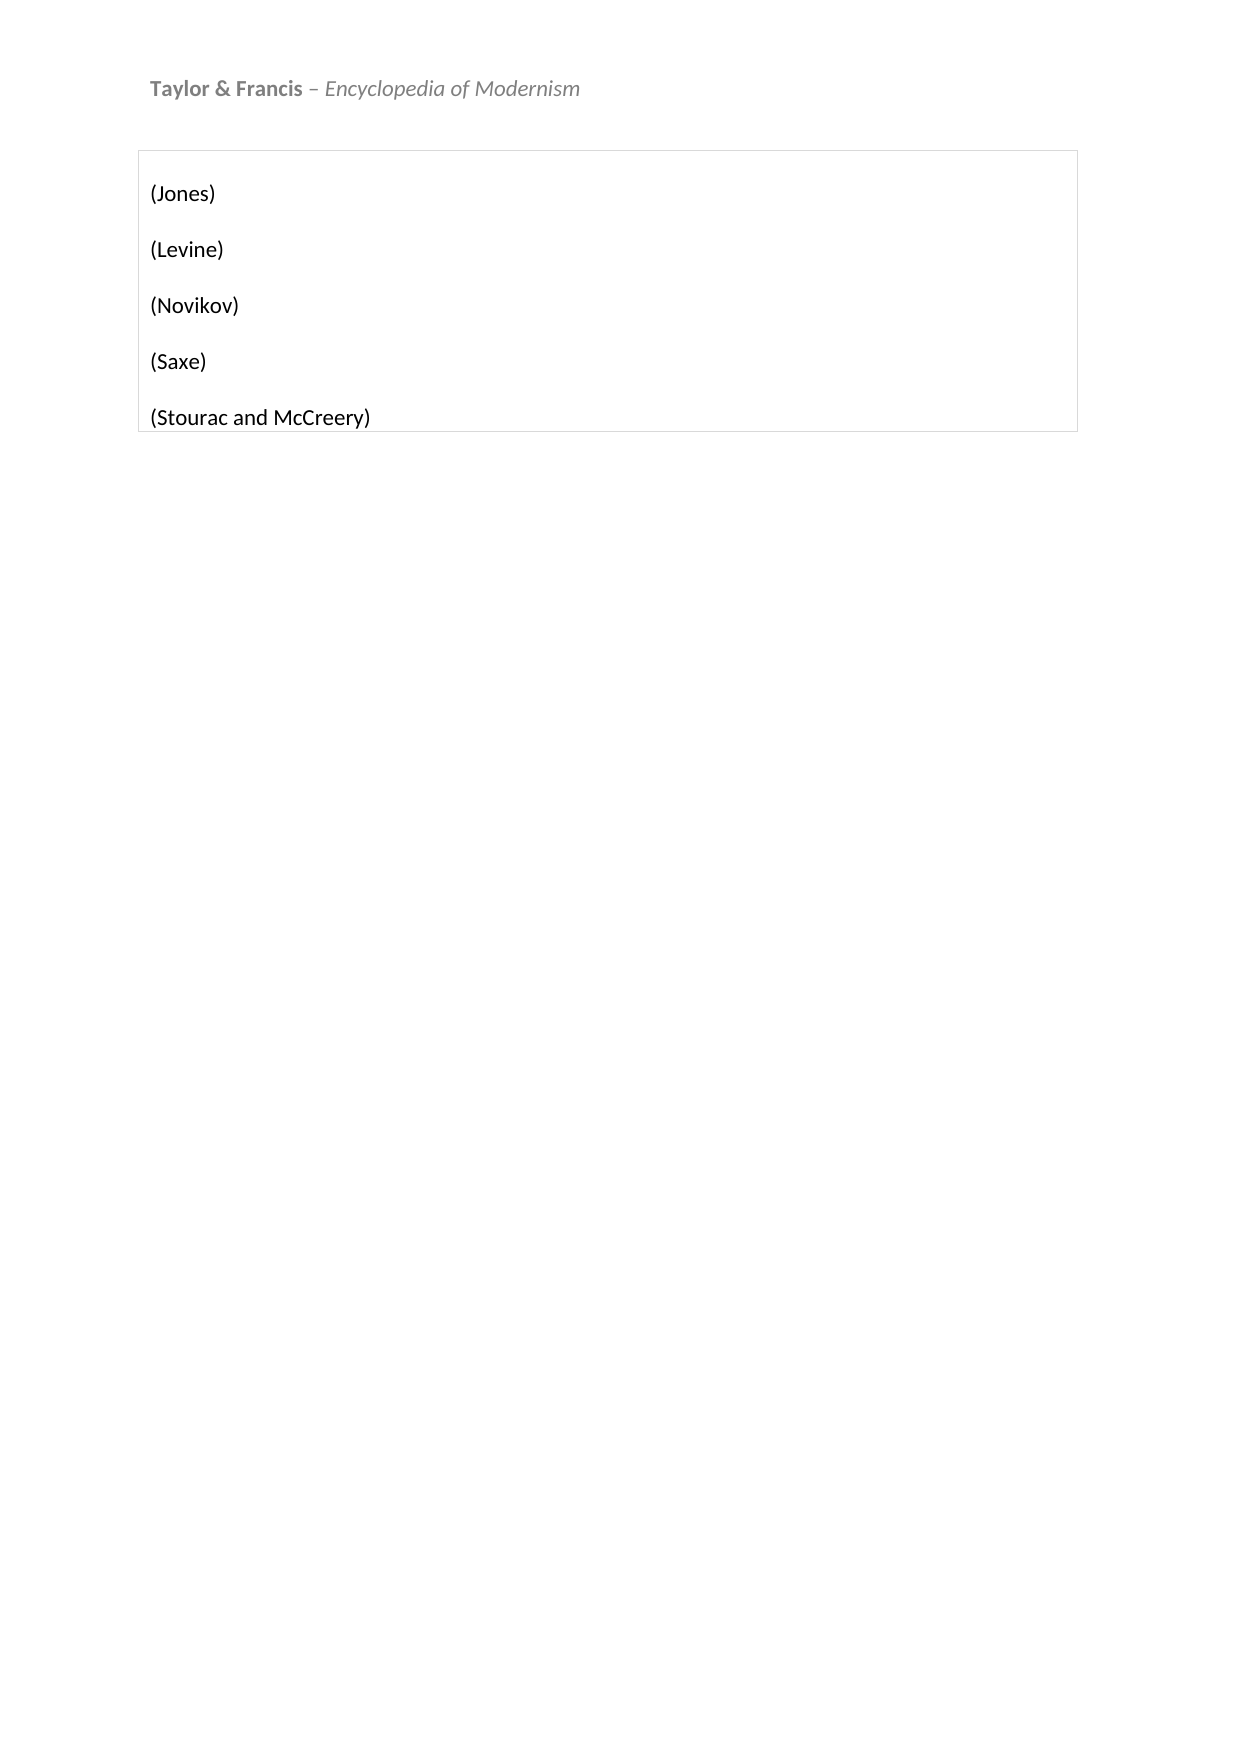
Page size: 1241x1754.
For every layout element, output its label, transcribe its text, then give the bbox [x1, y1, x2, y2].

table_cell Further reading: [139, 151, 1077, 431]
